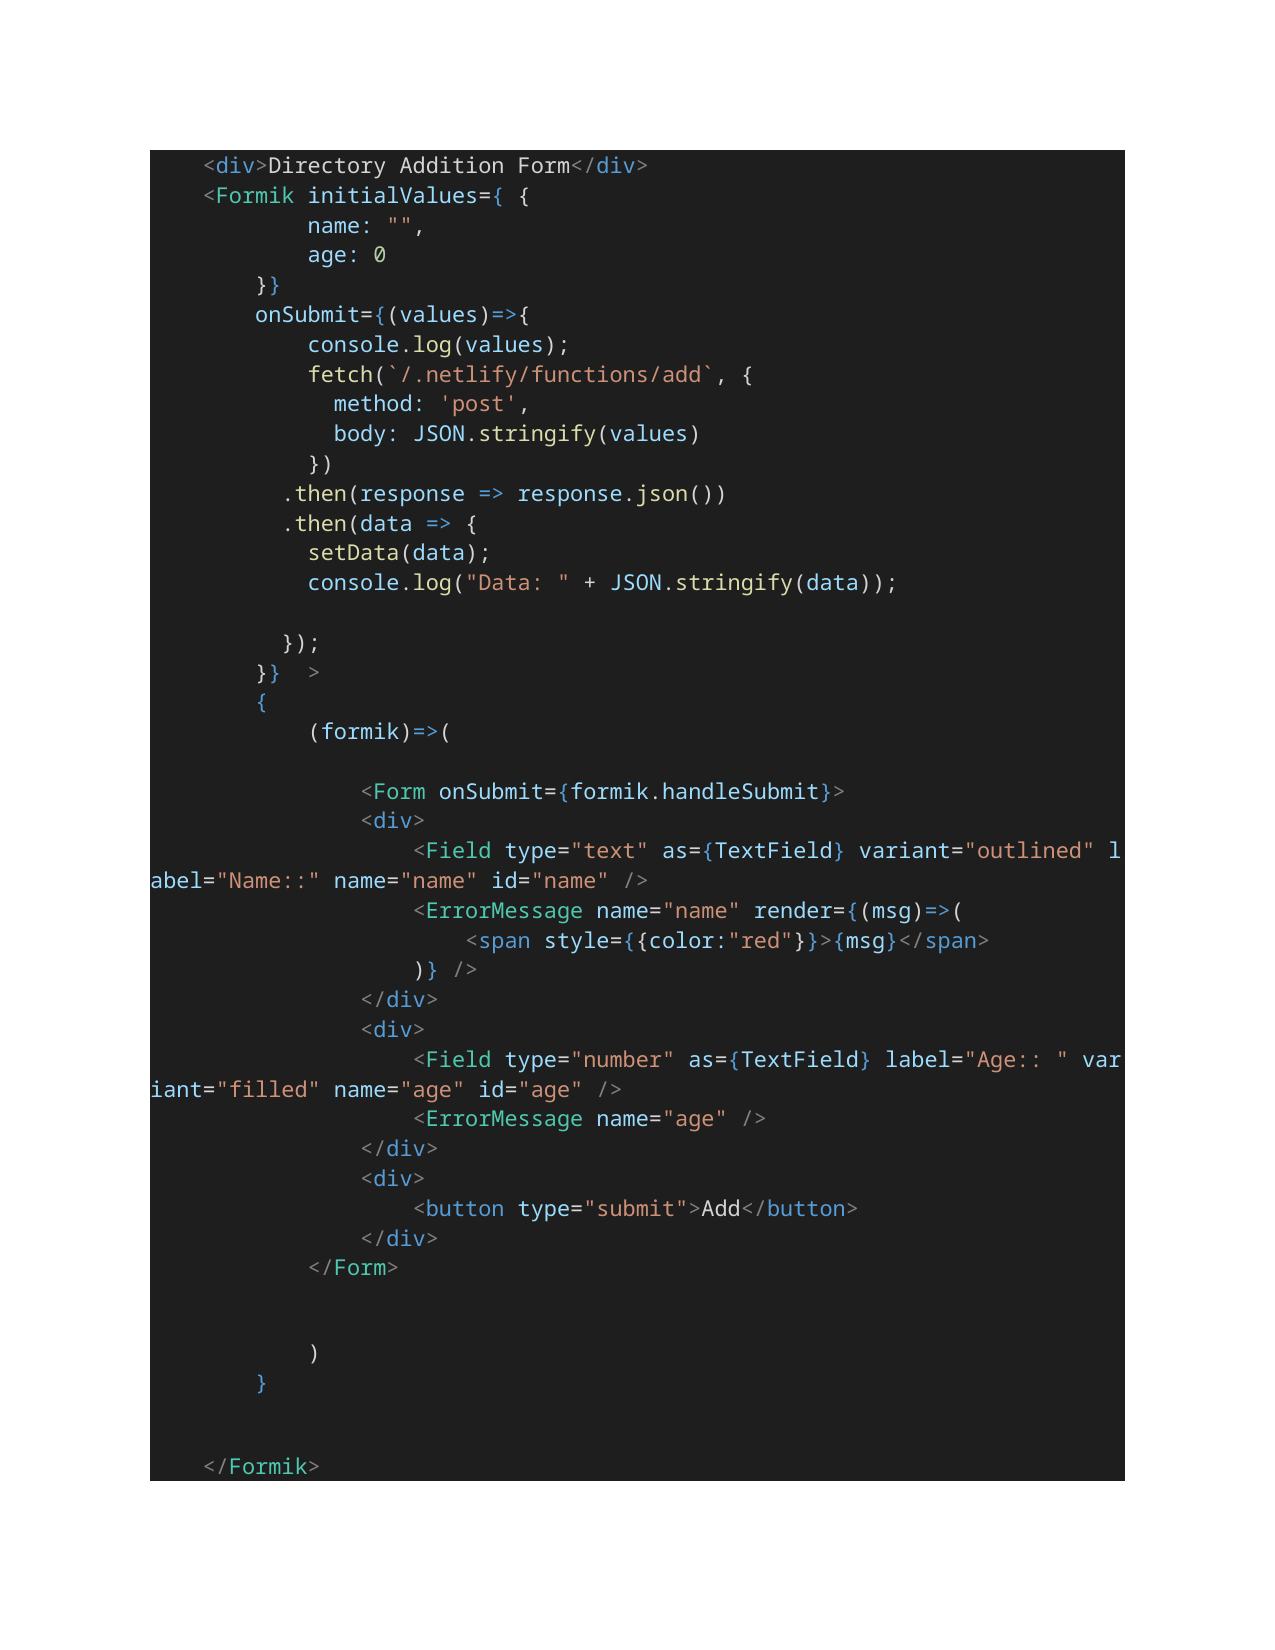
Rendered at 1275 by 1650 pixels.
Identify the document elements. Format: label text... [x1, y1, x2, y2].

text )} /> [150, 954, 1125, 984]
text }} [150, 269, 1125, 299]
text console.log("Data: " + JSON.stringify(data)); [150, 567, 1125, 597]
text <div> [150, 1014, 1125, 1044]
text } [150, 1367, 1125, 1396]
text { [150, 686, 1125, 716]
text }} > [150, 656, 1125, 686]
text </div> [150, 984, 1125, 1014]
text .then(data => { [150, 507, 1125, 537]
text <ErrorMessage name="name" render={(msg)=>( [150, 895, 1125, 924]
text <Field type="number" as={TextField} label="Age:: " variant="filled" name="age" id="age" /> [150, 1044, 1125, 1103]
text (formik)=>( [150, 716, 1125, 746]
text age: 0 [150, 239, 1125, 269]
text <span style={{color:"red"}}>{msg}</span> [150, 924, 1125, 954]
text <Field type="text" as={TextField} variant="outlined" label="Name::" name="name" id="name" /> [150, 835, 1125, 895]
text .then(response => response.json()) [150, 478, 1125, 507]
text name: "", [150, 209, 1125, 239]
text <div> [150, 805, 1125, 835]
text body: JSON.stringify(values) [150, 418, 1125, 448]
text </div> [150, 1133, 1125, 1163]
text }) [150, 448, 1125, 478]
text <div> [150, 1163, 1125, 1193]
text console.log(values); [150, 329, 1125, 358]
text <Form onSubmit={formik.handleSubmit}> [150, 776, 1125, 805]
text fetch(`/.netlify/functions/add`, { [150, 358, 1125, 388]
text <div>Directory Addition Form</div> [150, 150, 1125, 180]
text onSubmit={(values)=>{ [150, 299, 1125, 329]
text }); [150, 627, 1125, 656]
text </div> [150, 1222, 1125, 1252]
text method: 'post', [150, 388, 1125, 418]
text <Formik initialValues={ { [150, 180, 1125, 209]
text </Formik> [150, 1451, 1125, 1481]
text setData(data); [150, 537, 1125, 567]
text <button type="submit">Add</button> [150, 1193, 1125, 1222]
text ) [150, 1337, 1125, 1367]
text </Form> [150, 1252, 1125, 1282]
text <ErrorMessage name="age" /> [150, 1103, 1125, 1133]
